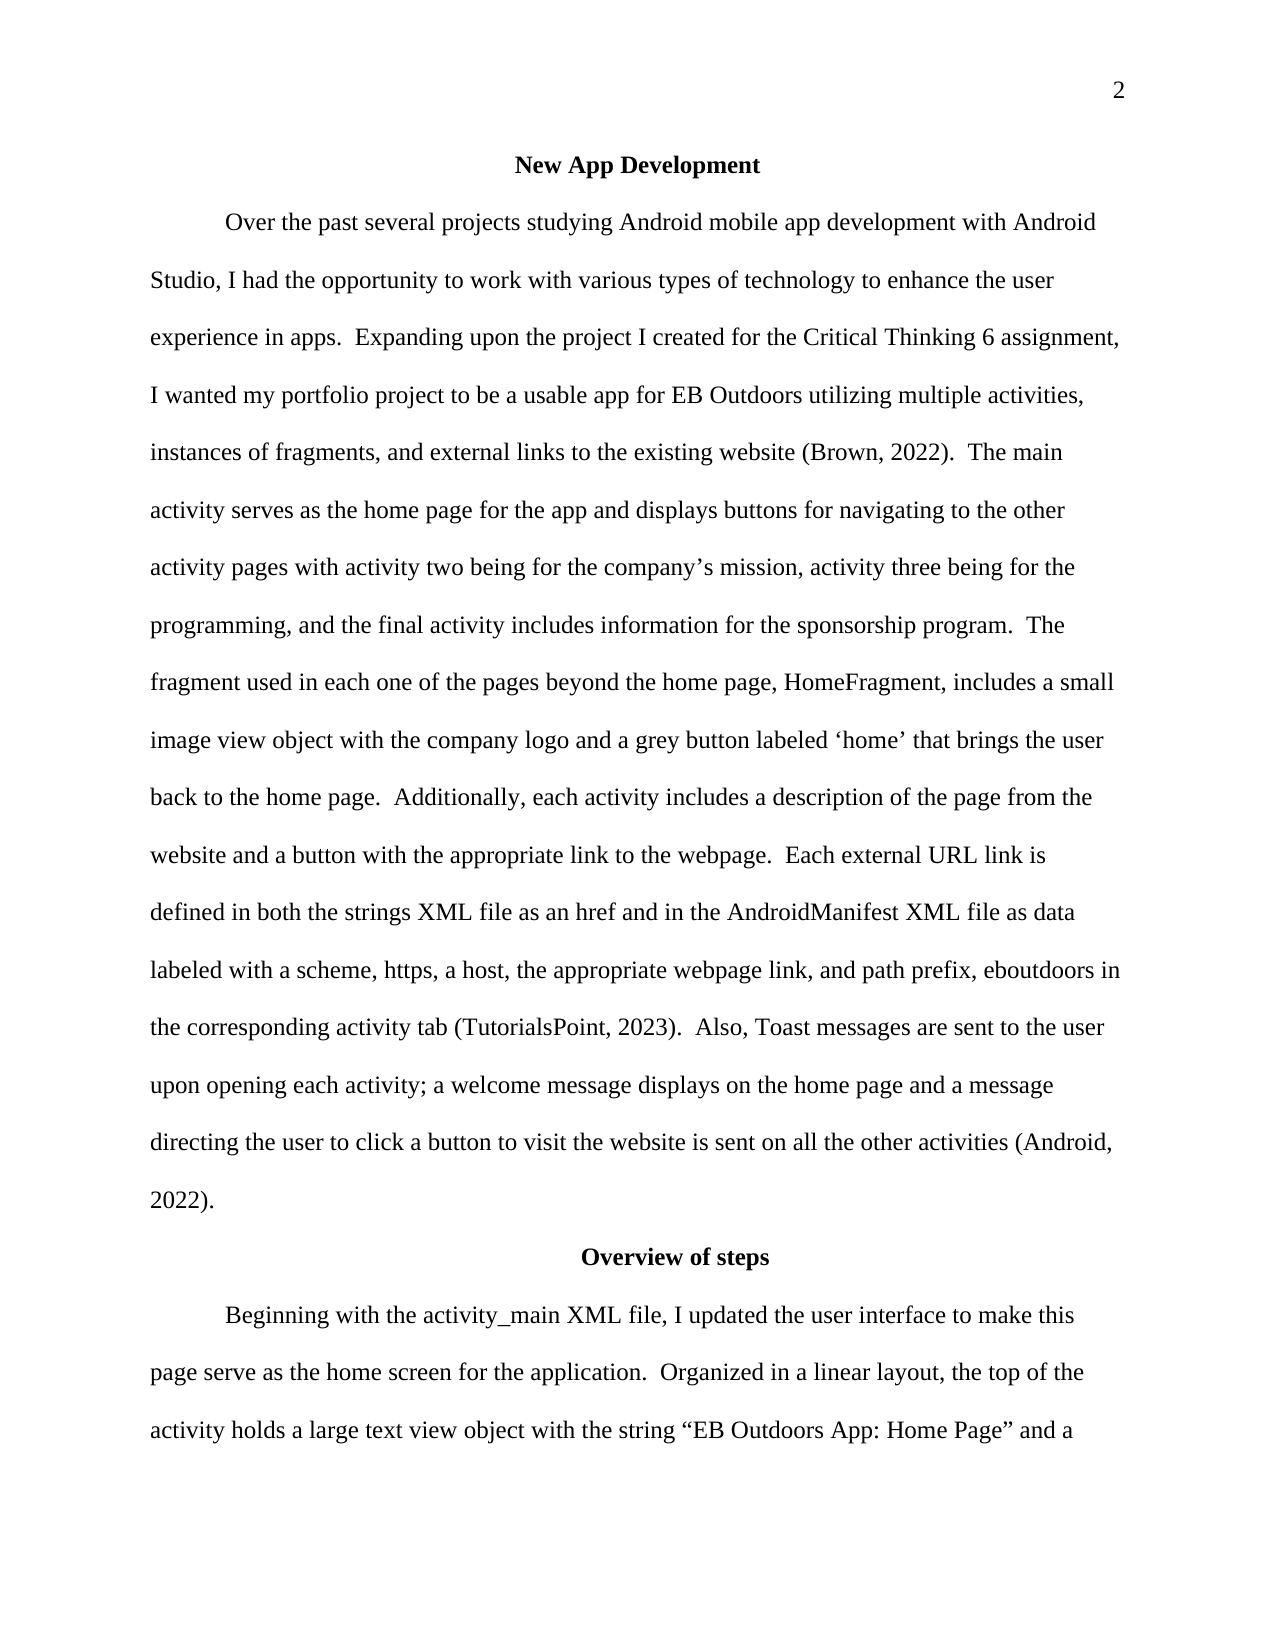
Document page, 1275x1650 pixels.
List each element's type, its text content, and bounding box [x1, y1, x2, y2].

text New App Development [150, 150, 1125, 179]
list Overview of steps [225, 1242, 1125, 1271]
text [150, 1300, 1125, 1444]
text Over the past several projects studying Android mobile app development with Android Studio, I had the opportunity to work with various types of technology to enhance the user experience in apps. Expanding upon the project I created for the Critical Thinking 6 assignment, I wanted my portfolio project to be a usable app for EB Outdoors utilizing multiple activities, instances of fragments, and external links to the existing website (Brown, 2022). The main activity serves as the home page for the app and displays buttons for navigating to the other activity pages with activity two being for the company’s mission, activity three being for the programming, and the final activity includes information for the sponsorship program. The fragment used in each one of the pages beyond the home page, HomeFragment, includes a small image view object with the company logo and a grey button labeled ‘home’ that brings the user back to the home page. Additionally, each activity includes a description of the page from the website and a button with the appropriate link to the webpage. Each external URL link is defined in both the strings XML file as an href and in the AndroidManifest XML file as data labeled with a scheme, https, a host, the appropriate webpage link, and path prefix, eboutdoors in the corresponding activity tab (TutorialsPoint, 2023). Also, Toast messages are sent to the user upon opening each activity; a welcome message displays on the home page and a message directing the user to click a button to visit the website is sent on all the other activities (Android, 2022). [150, 207, 1125, 1214]
